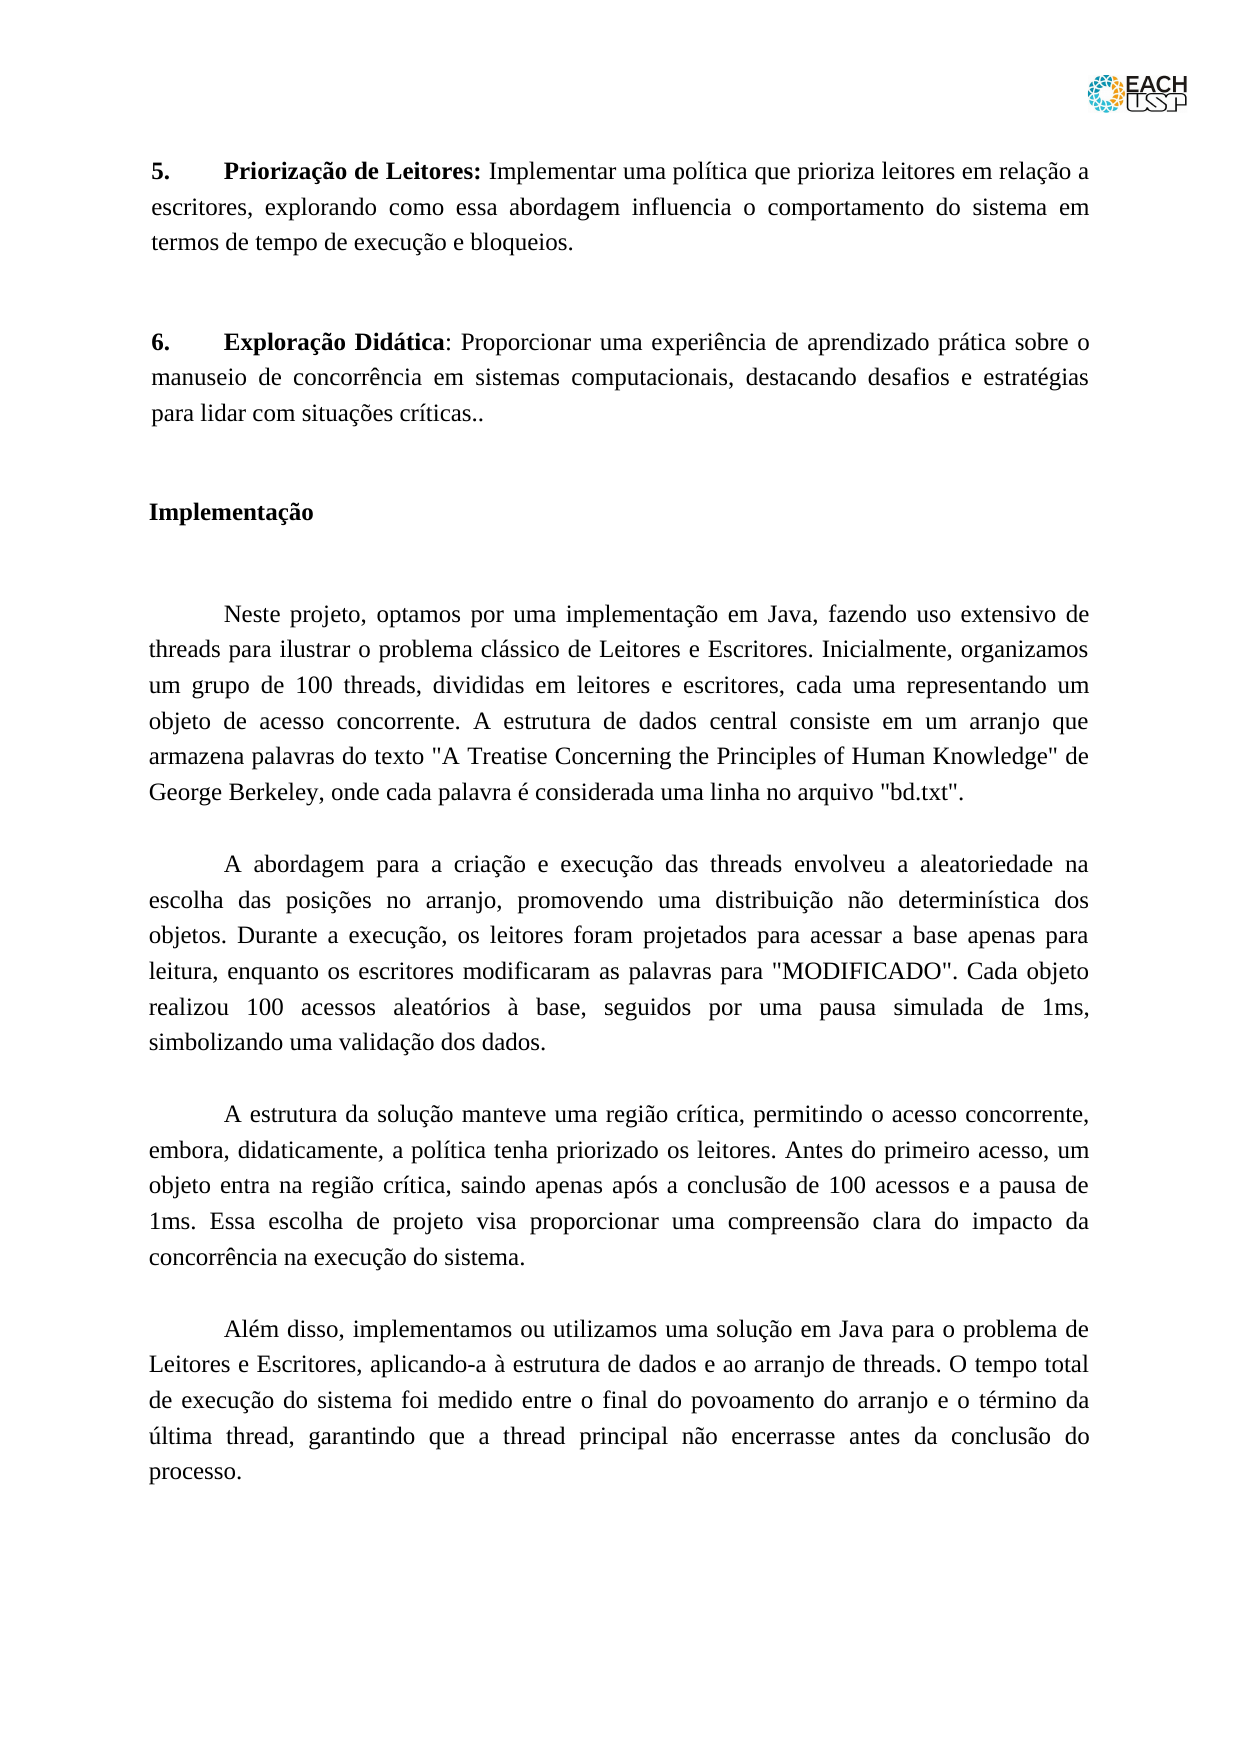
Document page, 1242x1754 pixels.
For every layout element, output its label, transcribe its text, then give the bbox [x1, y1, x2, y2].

picture [1087, 75, 1188, 113]
text A abordagem para a criação e execução das threads envolveu a aleatoriedade na escolha das posições no arranjo, promovendo uma distribuição não determinística dos objetos. Durante a execução, os leitores foram projetados para acessar a base apenas para leitura, enquanto os escritores modificaram as palavras para "MODIFICADO". Cada objeto realizou 100 acessos aleatórios à base, seguidos por uma pausa simulada de 1ms, simbolizando uma validação dos dados. [148, 849, 1090, 1056]
list Priorização de Leitores: Implementar uma política que prioriza leitores em relação a escritores, explorando como essa abordagem influencia o comportamento do sistema em termos de tempo de execução e bloqueios. [151, 156, 1090, 256]
text Além disso, implementamos ou utilizamos uma solução em Java para o problema de Leitores e Escritores, aplicando-a à estrutura de dados e ao arranjo de threads. O tempo total de execução do sistema foi medido entre o final do povoamento do arranjo e o término da última thread, garantindo que a thread principal não encerrasse antes da conclusão do processo. [148, 1314, 1090, 1485]
list Exploração Didática: Proporcionar uma experiência de aprendizado prática sobre o manuseio de concorrência em sistemas computacionais, destacando desafios e estratégias para lidar com situações críticas.. [151, 327, 1090, 427]
text A estrutura da solução manteve uma região crítica, permitindo o acesso concorrente, embora, didaticamente, a política tenha priorizado os leitores. Antes do primeiro acesso, um objeto entra na região crítica, saindo apenas após a conclusão de 100 acessos e a pausa de 1ms. Essa escolha de projeto visa proporcionar uma compreensão clara do impacto da concorrência na execução do sistema. [148, 1099, 1090, 1271]
subtitle Implementação [148, 497, 1090, 526]
text Neste projeto, optamos por uma implementação em Java, fazendo uso extensivo de threads para ilustrar o problema clássico de Leitores e Escritores. Inicialmente, organizamos um grupo de 100 threads, divididas em leitores e escritores, cada uma representando um objeto de acesso concorrente. A estrutura de dados central consiste em um arranjo que armazena palavras do texto "A Treatise Concerning the Principles of Human Knowledge" de George Berkeley, onde cada palavra é considerada uma linha no arquivo "bd.txt". [148, 599, 1090, 806]
